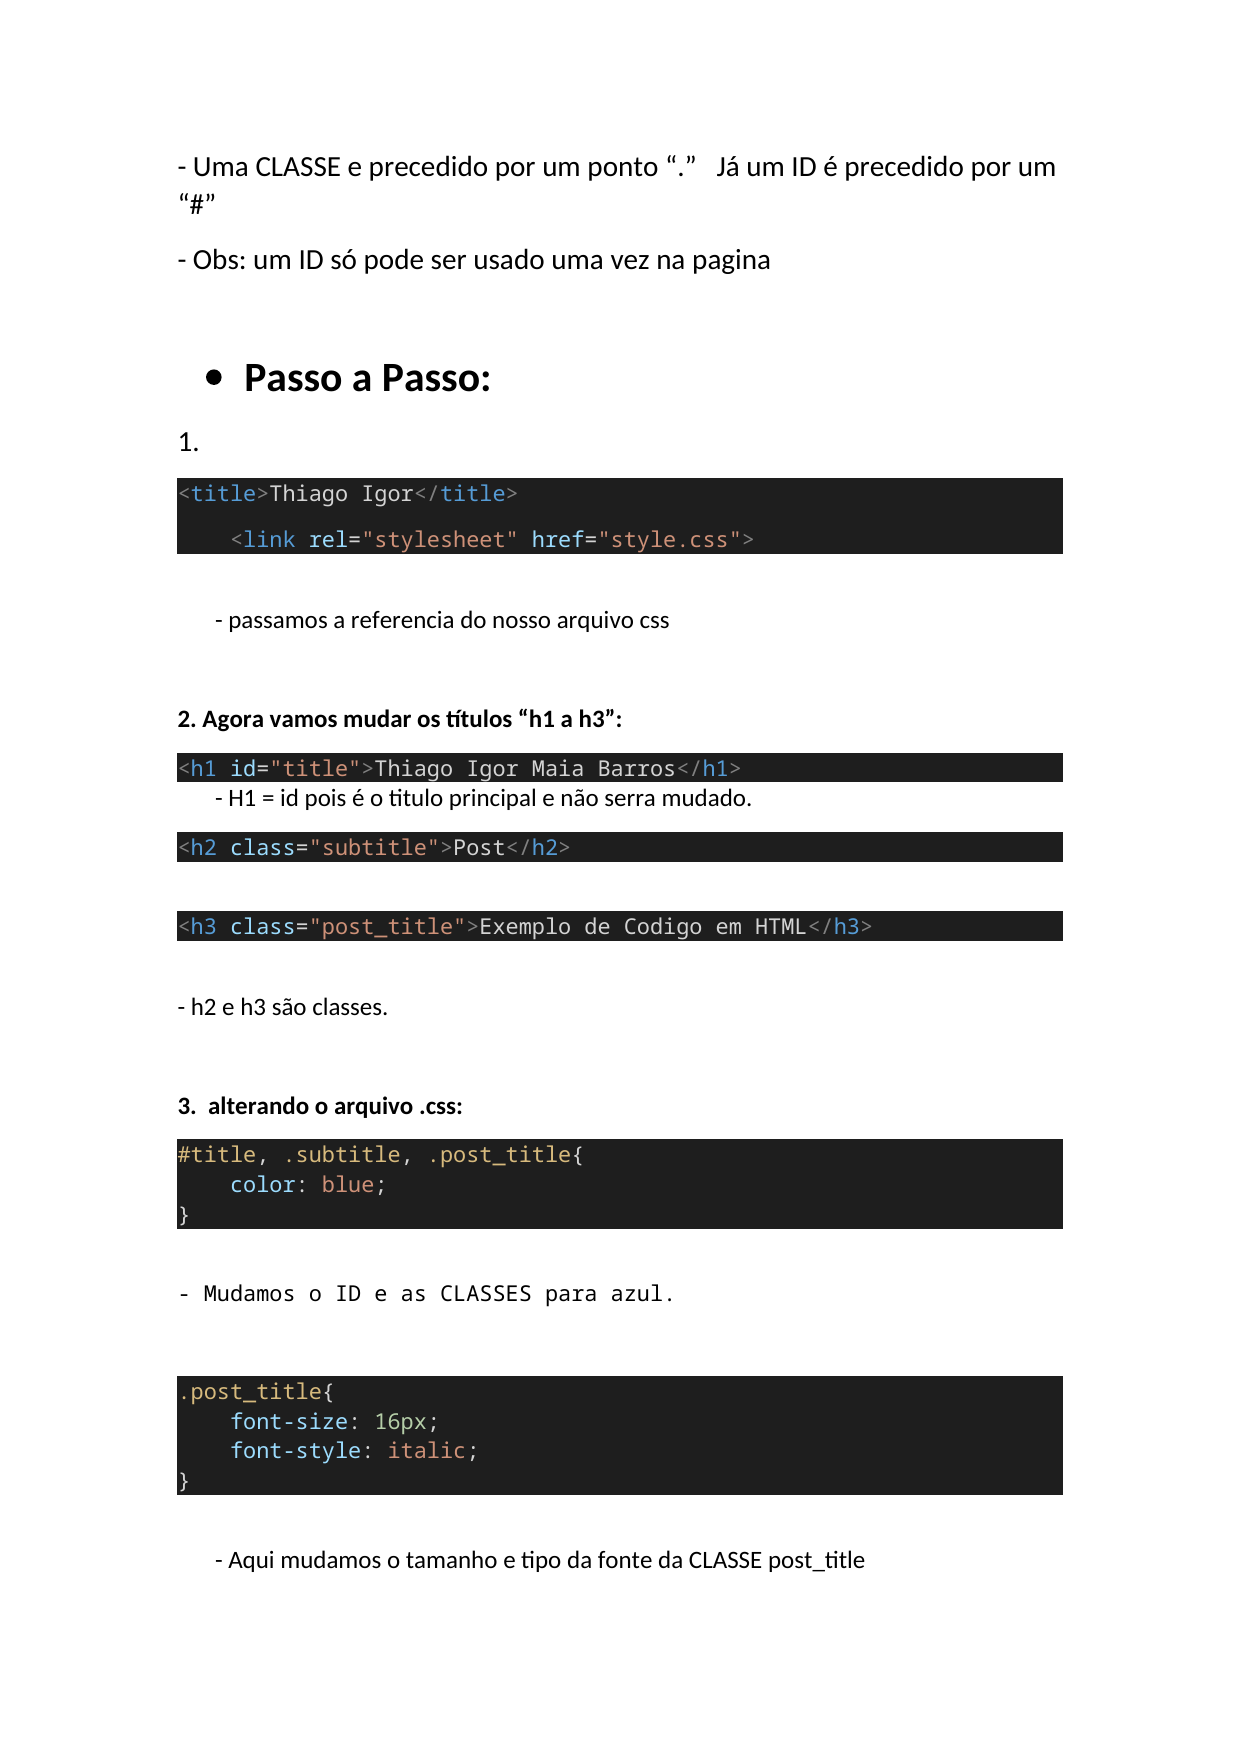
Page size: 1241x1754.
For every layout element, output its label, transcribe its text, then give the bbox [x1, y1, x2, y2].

text .post_title{ [177, 1376, 1063, 1406]
text <h3 class="post_title">Exemplo de Codigo em HTML</h3> [177, 911, 1063, 941]
text <h2 class="subtitle">Post</h2> [177, 832, 1063, 862]
text - Uma CLASSE e precedido por um ponto “.” Já um ID é precedido por um “#” [177, 148, 1063, 222]
text } [177, 1199, 1063, 1229]
text 2. Agora vamos mudar os títulos “h1 a h3”: [177, 703, 1063, 733]
text font-style: italic; [177, 1436, 1063, 1465]
list Passo a Passo: [207, 351, 1063, 402]
text - Mudamos o ID e as CLASSES para azul. [177, 1278, 1063, 1307]
text #title, .subtitle, .post_title{ [177, 1139, 1063, 1169]
text <link rel="stylesheet" href="style.css"> [177, 524, 1063, 554]
text <title>Thiago Igor</title> [177, 478, 1063, 508]
text - passamos a referencia do nosso arquivo css [215, 604, 1063, 634]
text - Aqui mudamos o tamanho e tipo da fonte da CLASSE post_title [215, 1545, 1063, 1575]
text - H1 = id pois é o titulo principal e não serra mudado. [215, 782, 1063, 813]
text font-size: 16px; [177, 1406, 1063, 1436]
text - Obs: um ID só pode ser usado uma vez na pagina [177, 241, 1063, 277]
text - h2 e h3 são classes. [177, 991, 1063, 1021]
text <h1 id="title">Thiago Igor Maia Barros</h1> [177, 753, 1063, 782]
text 1. [177, 423, 1063, 458]
text 3. alterando o arquivo .css: [177, 1090, 1063, 1120]
text color: blue; [177, 1169, 1063, 1199]
text } [177, 1465, 1063, 1495]
